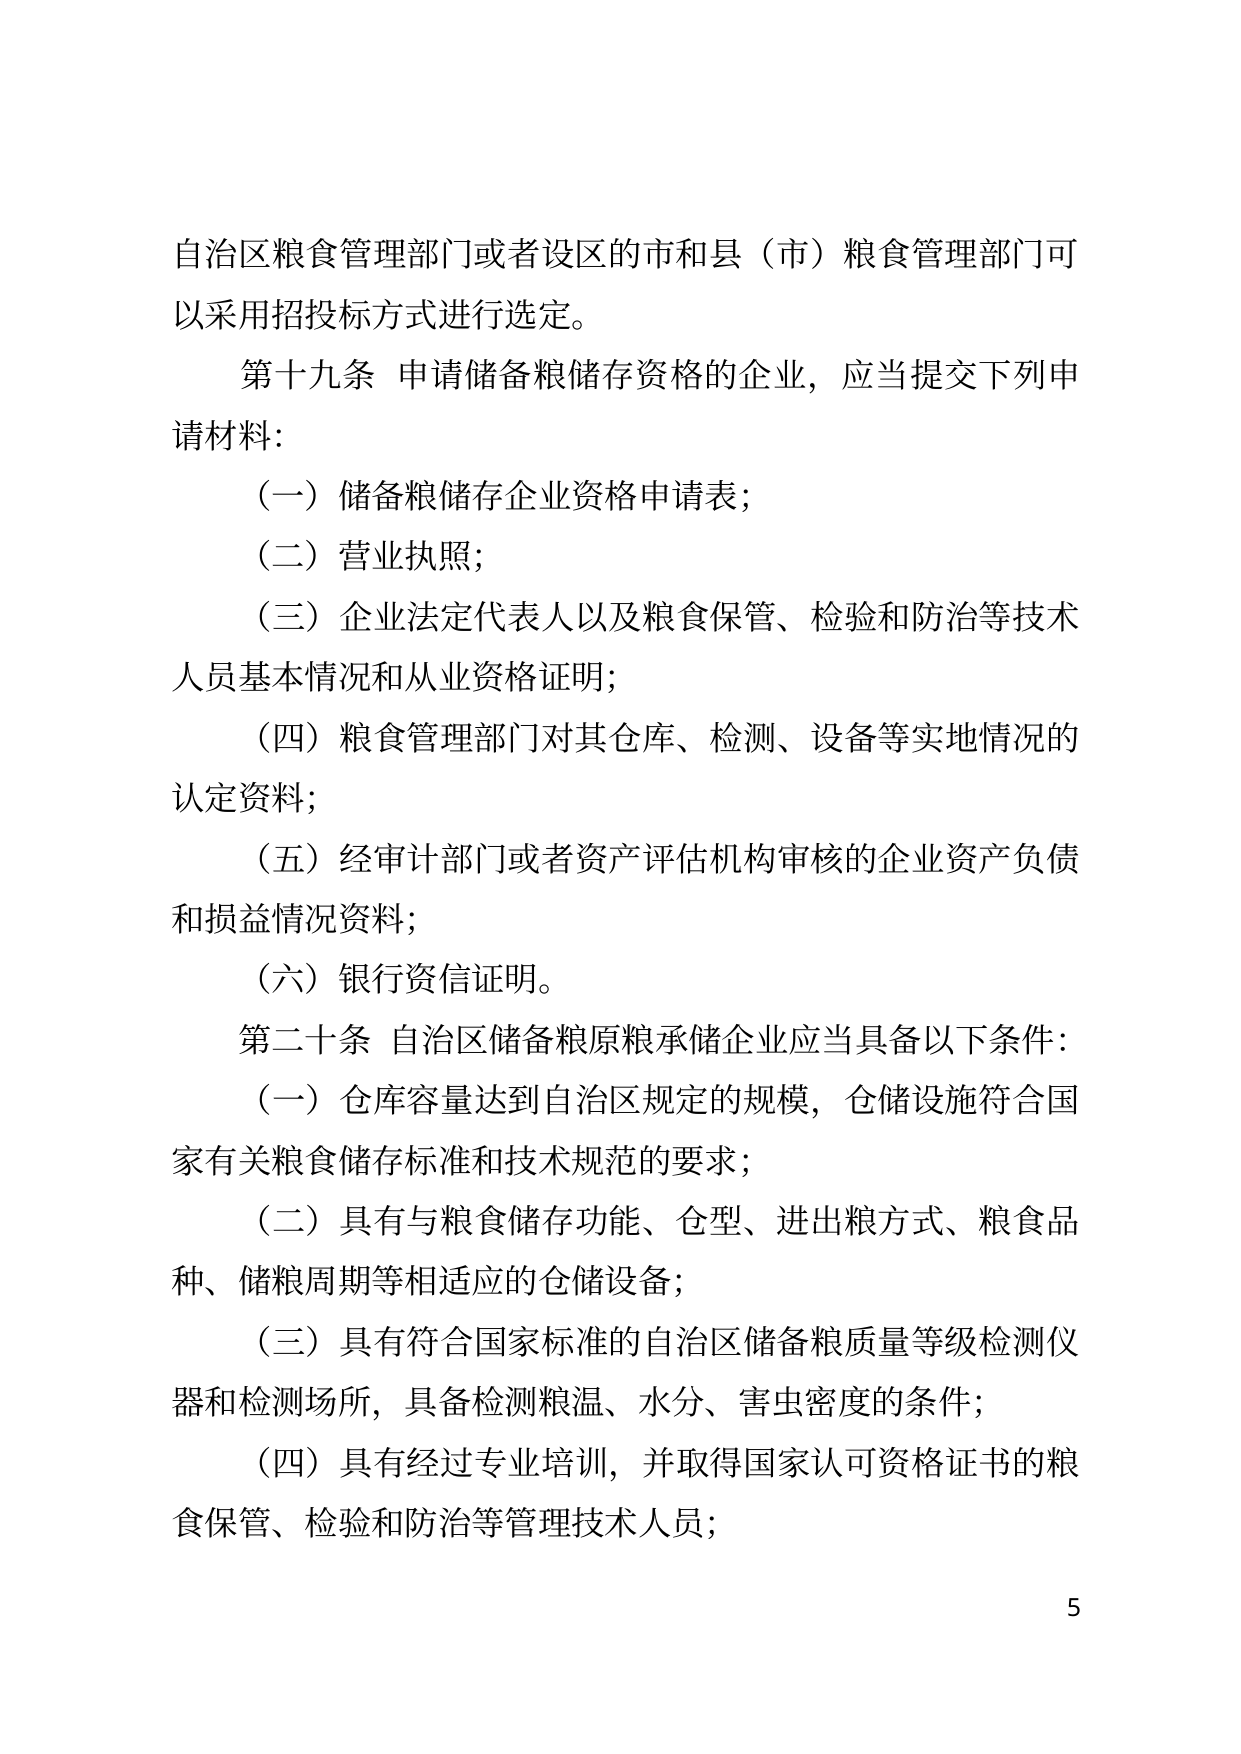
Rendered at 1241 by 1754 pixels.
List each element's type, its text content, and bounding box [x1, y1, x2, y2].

text （一）储备粮储存企业资格申请表； [171, 460, 1081, 521]
text （三）具有符合国家标准的自治区储备粮质量等级检测仪器和检测场所，具备检测粮温、水分、害虫密度的条件； [171, 1306, 1081, 1427]
text （三）企业法定代表人以及粮食保管、检验和防治等技术人员基本情况和从业资格证明； [171, 581, 1081, 702]
text （二）具有与粮食储存功能、仓型、进出粮方式、粮食品种、储粮周期等相适应的仓储设备； [171, 1185, 1081, 1306]
text （二）营业执照； [171, 521, 1081, 581]
text （六）银行资信证明。 [171, 943, 1081, 1004]
text 第十九条 申请储备粮储存资格的企业，应当提交下列申请材料： [171, 339, 1081, 460]
text （一）仓库容量达到自治区规定的规模，仓储设施符合国家有关粮食储存标准和技术规范的要求； [171, 1064, 1081, 1185]
text （四）粮食管理部门对其仓库、检测、设备等实地情况的认定资料； [171, 702, 1081, 823]
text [171, 218, 1081, 339]
text 第二十条 自治区储备粮原粮承储企业应当具备以下条件： [171, 1004, 1081, 1064]
text （四）具有经过专业培训，并取得国家认可资格证书的粮食保管、检验和防治等管理技术人员； [171, 1427, 1081, 1548]
text （五）经审计部门或者资产评估机构审核的企业资产负债和损益情况资料； [171, 823, 1081, 943]
